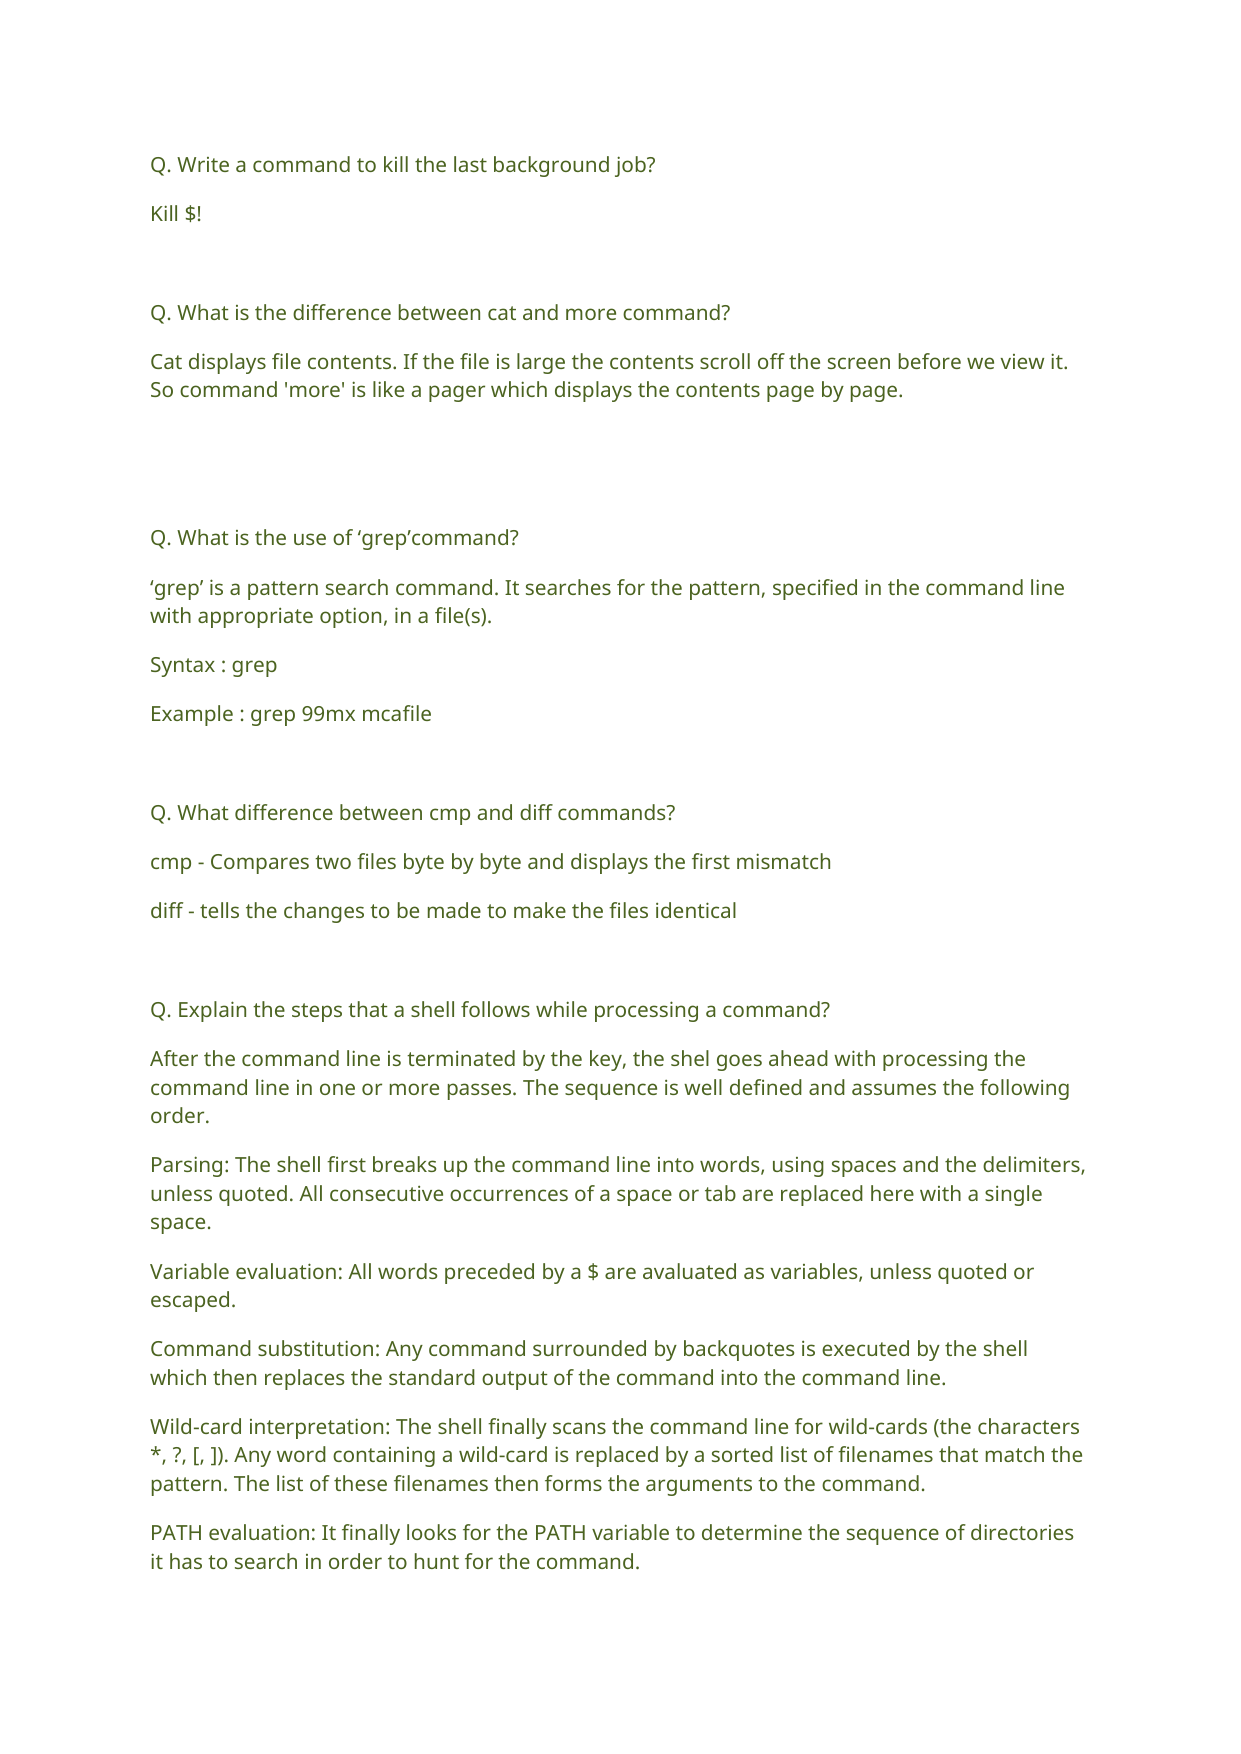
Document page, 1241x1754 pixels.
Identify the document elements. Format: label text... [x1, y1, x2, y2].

text cmp - Compares two files byte by byte and displays the first mismatch [150, 847, 1090, 876]
text Syntax : grep [150, 650, 1090, 679]
text Q. What is the difference between cat and more command? [150, 298, 1090, 326]
text Command substitution: Any command surrounded by backquotes is executed by the shell which then replaces the standard output of the command into the command line. [150, 1334, 1090, 1391]
text Q. Write a command to kill the last background job? [150, 150, 1090, 178]
text Cat displays file contents. If the file is large the contents scroll off the screen before we view it. So command 'more' is like a pager which displays the contents page by page. [150, 347, 1090, 404]
text ‘grep’ is a pattern search command. It searches for the pattern, specified in the command line with appropriate option, in a file(s). [150, 573, 1090, 629]
text diff - tells the changes to be made to make the files identical [150, 897, 1090, 925]
text PATH evaluation: It finally looks for the PATH variable to determine the sequence of directories it has to search in order to hunt for the command. [150, 1518, 1090, 1575]
text Variable evaluation: All words preceded by a $ are avaluated as variables, unless quoted or escaped. [150, 1257, 1090, 1314]
text Q. Explain the steps that a shell follows while processing a command? [150, 995, 1090, 1024]
text Example : grep 99mx mcafile [150, 699, 1090, 728]
text After the command line is terminated by the key, the shel goes ahead with processing the command line in one or more passes. The sequence is well defined and assumes the following order. [150, 1044, 1090, 1130]
text Q. What difference between cmp and diff commands? [150, 798, 1090, 827]
text Wild-card interpretation: The shell finally scans the command line for wild-cards (the characters *, ?, [, ]). Any word containing a wild-card is replaced by a sorted list of filenames that match the pattern. The list of these filenames then forms the arguments to the command. [150, 1412, 1090, 1497]
text Kill $! [150, 199, 1090, 228]
text Parsing: The shell first breaks up the command line into words, using spaces and the delimiters, unless quoted. All consecutive occurrences of a space or tab are replaced here with a single space. [150, 1151, 1090, 1236]
text Q. What is the use of ‘grep’command? [150, 523, 1090, 552]
